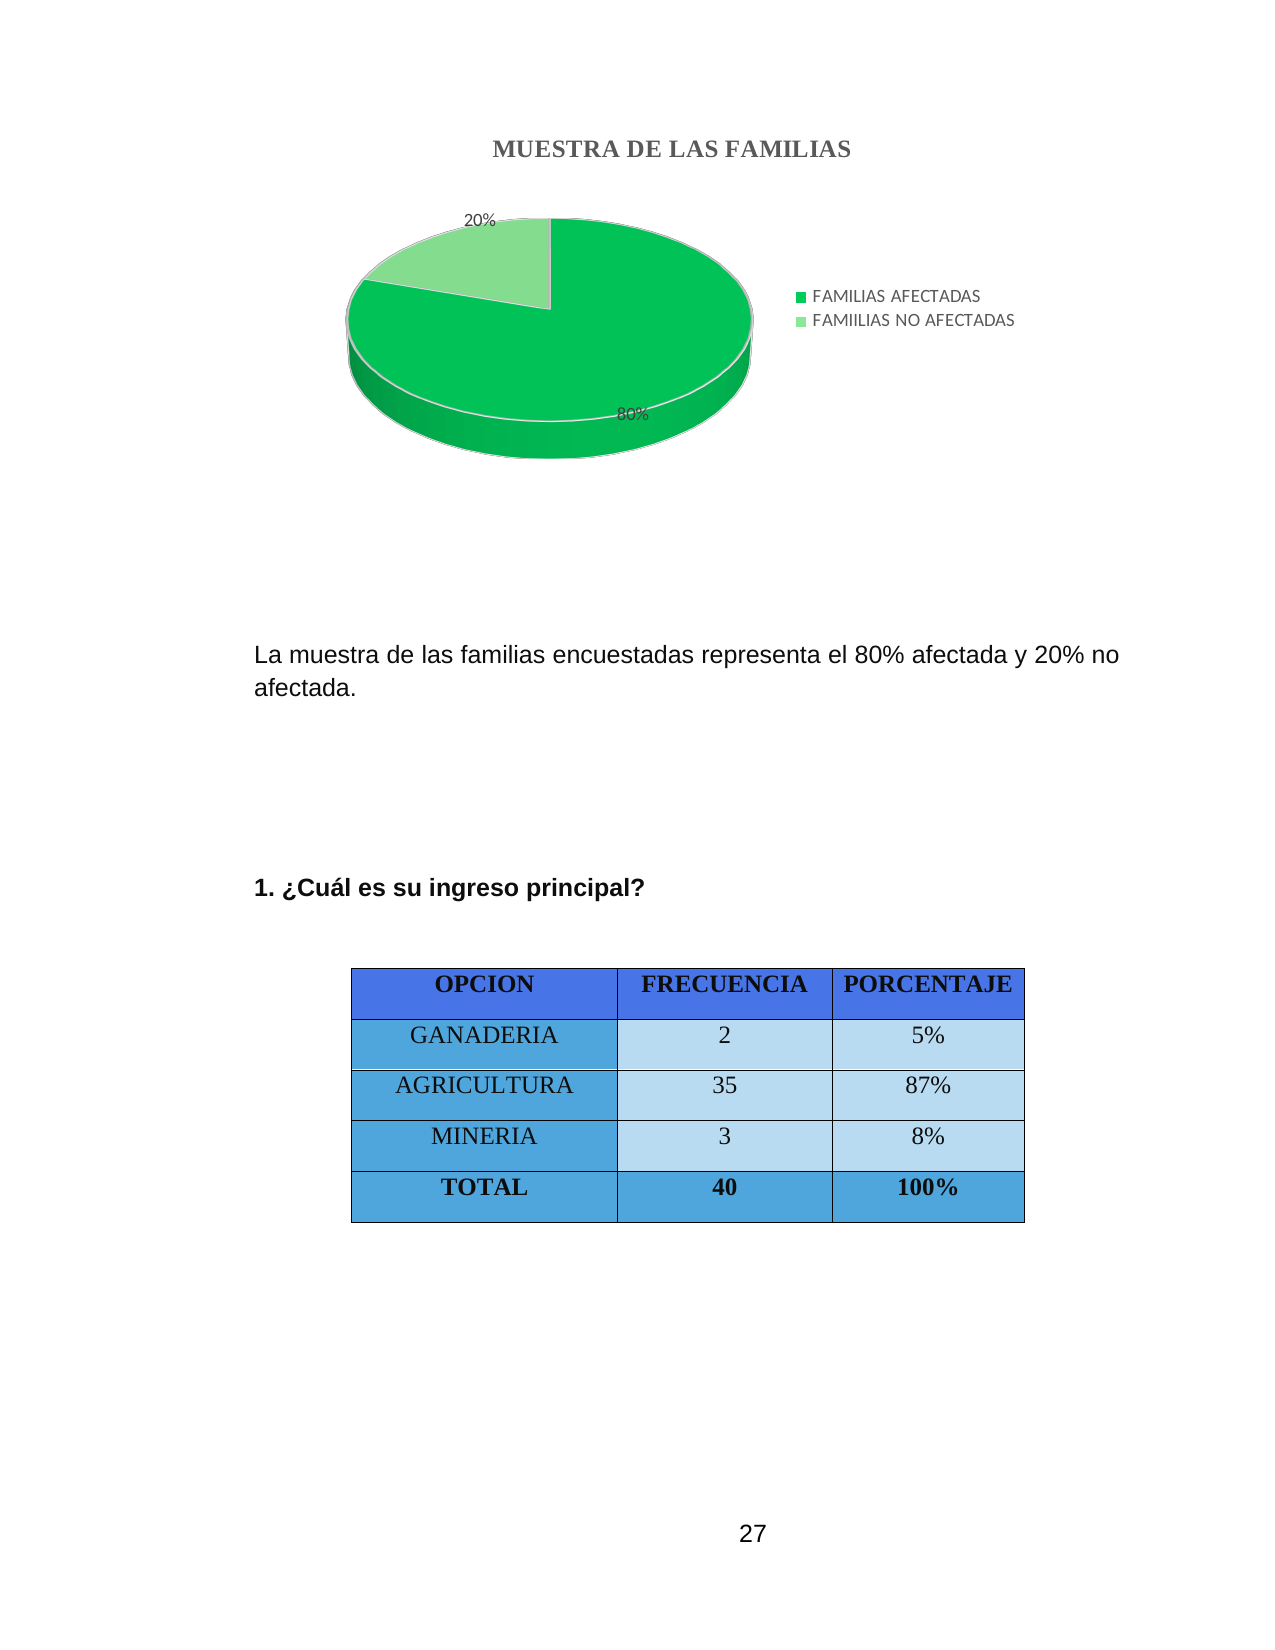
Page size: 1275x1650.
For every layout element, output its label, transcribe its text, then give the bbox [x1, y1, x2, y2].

table_cell 5% [833, 1020, 1024, 1069]
text 1. ¿Cuál es su ingreso principal? [254, 873, 1121, 901]
table_cell TOTAL [352, 1172, 617, 1222]
table_header FRECUENCIA [618, 969, 832, 1019]
text La muestra de las familias encuestadas representa el 80% afectada y 20% no afectada. [254, 640, 1121, 702]
table_cell MINERIA [352, 1121, 617, 1171]
table_header OPCION [352, 969, 617, 1019]
table_cell AGRICULTURA [352, 1071, 617, 1120]
table_cell 100% [833, 1172, 1024, 1222]
table_cell 87% [833, 1071, 1024, 1120]
table_cell 40 [618, 1172, 832, 1222]
table_cell 3 [618, 1121, 832, 1171]
table_header PORCENTAJE [833, 969, 1024, 1019]
table_cell 8% [833, 1121, 1024, 1171]
table_cell 35 [618, 1071, 832, 1120]
table_cell GANADERIA [352, 1020, 617, 1069]
table_cell 2 [618, 1020, 832, 1069]
